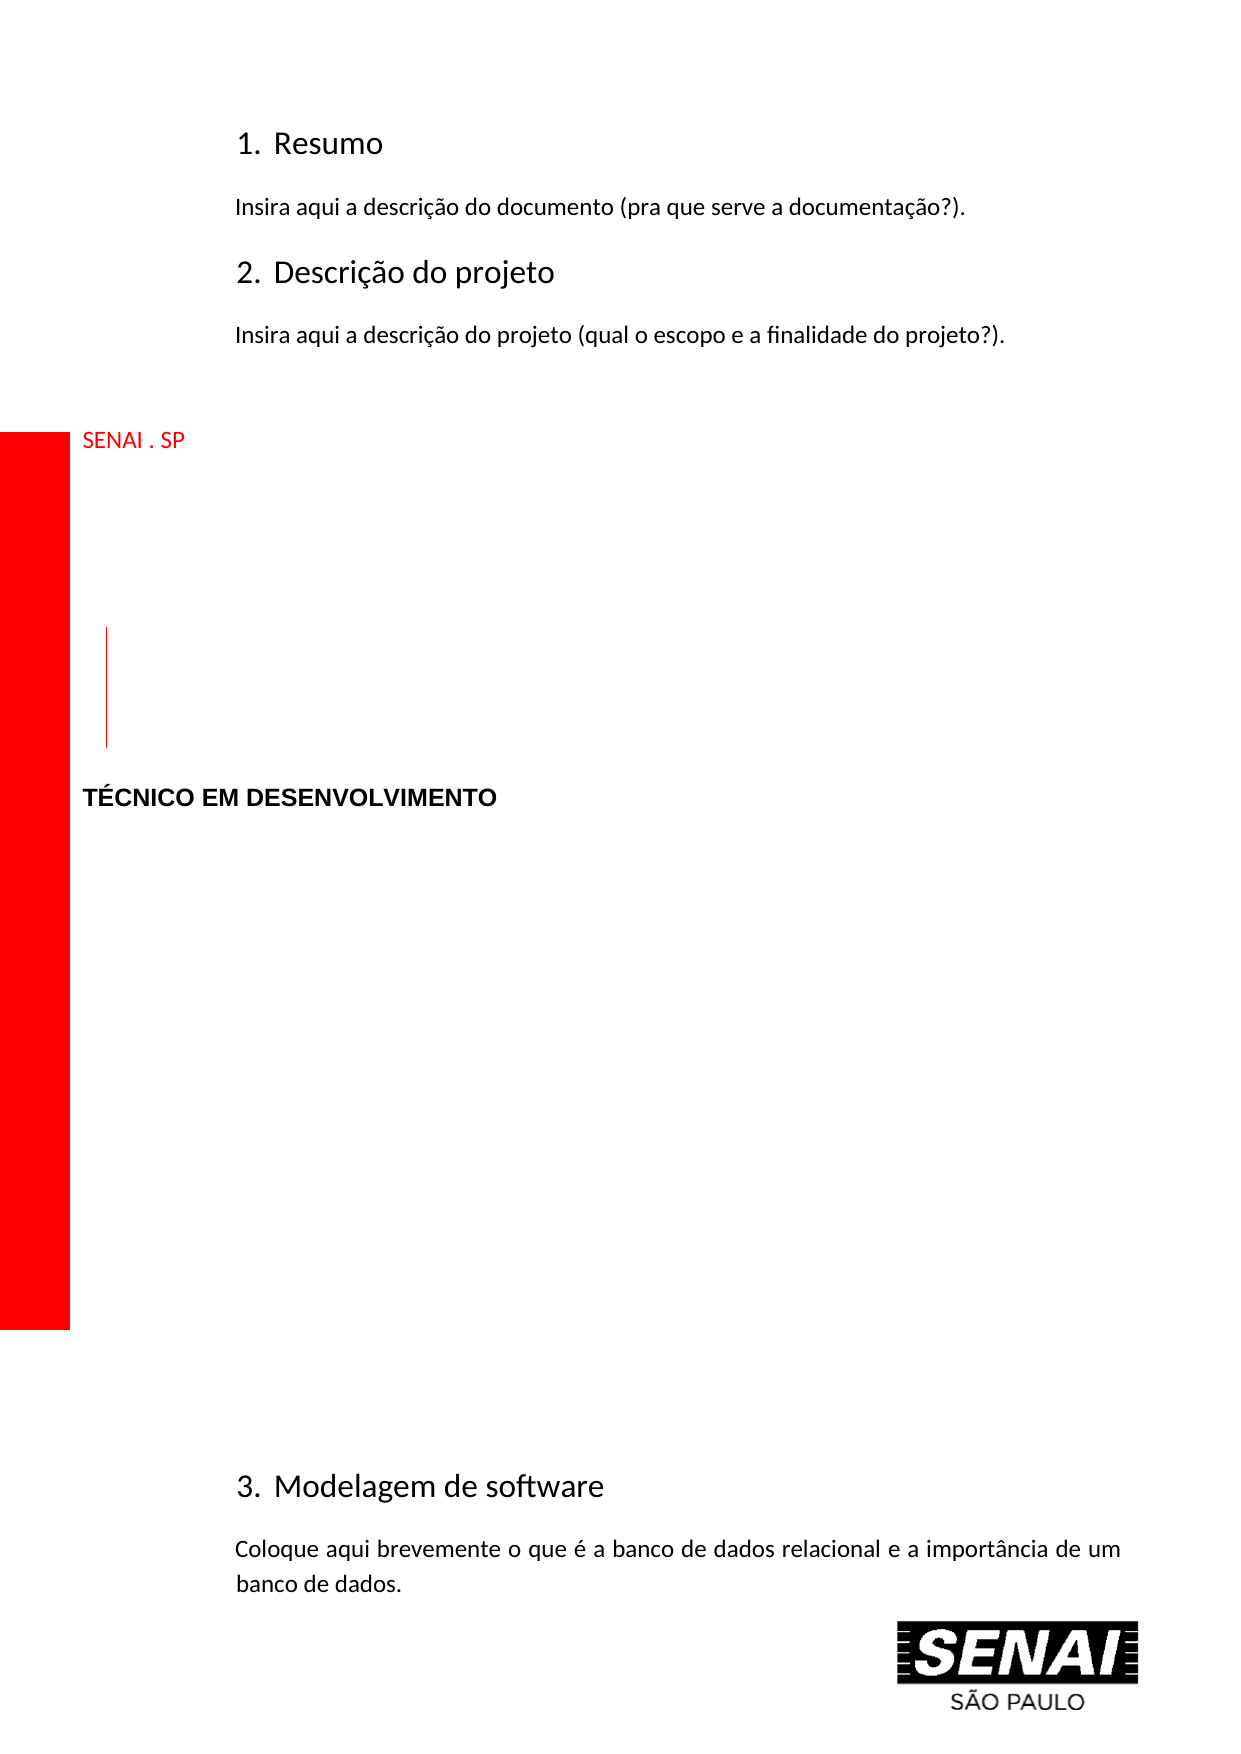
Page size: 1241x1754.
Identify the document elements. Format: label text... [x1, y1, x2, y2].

text Insira aqui a descrição do documento (pra que serve a documentação?). [235, 191, 1123, 221]
picture [897, 1614, 1143, 1710]
subtitle Descrição do projeto [236, 251, 1123, 291]
subtitle Resumo [236, 122, 1123, 162]
text Coloque aqui brevemente o que é a banco de dados relacional e a importância de um banco de dados. [235, 1534, 1123, 1599]
subtitle Modelagem de software [236, 1465, 1123, 1505]
text Insira aqui a descrição do projeto (qual o escopo e a finalidade do projeto?). [235, 320, 1123, 350]
